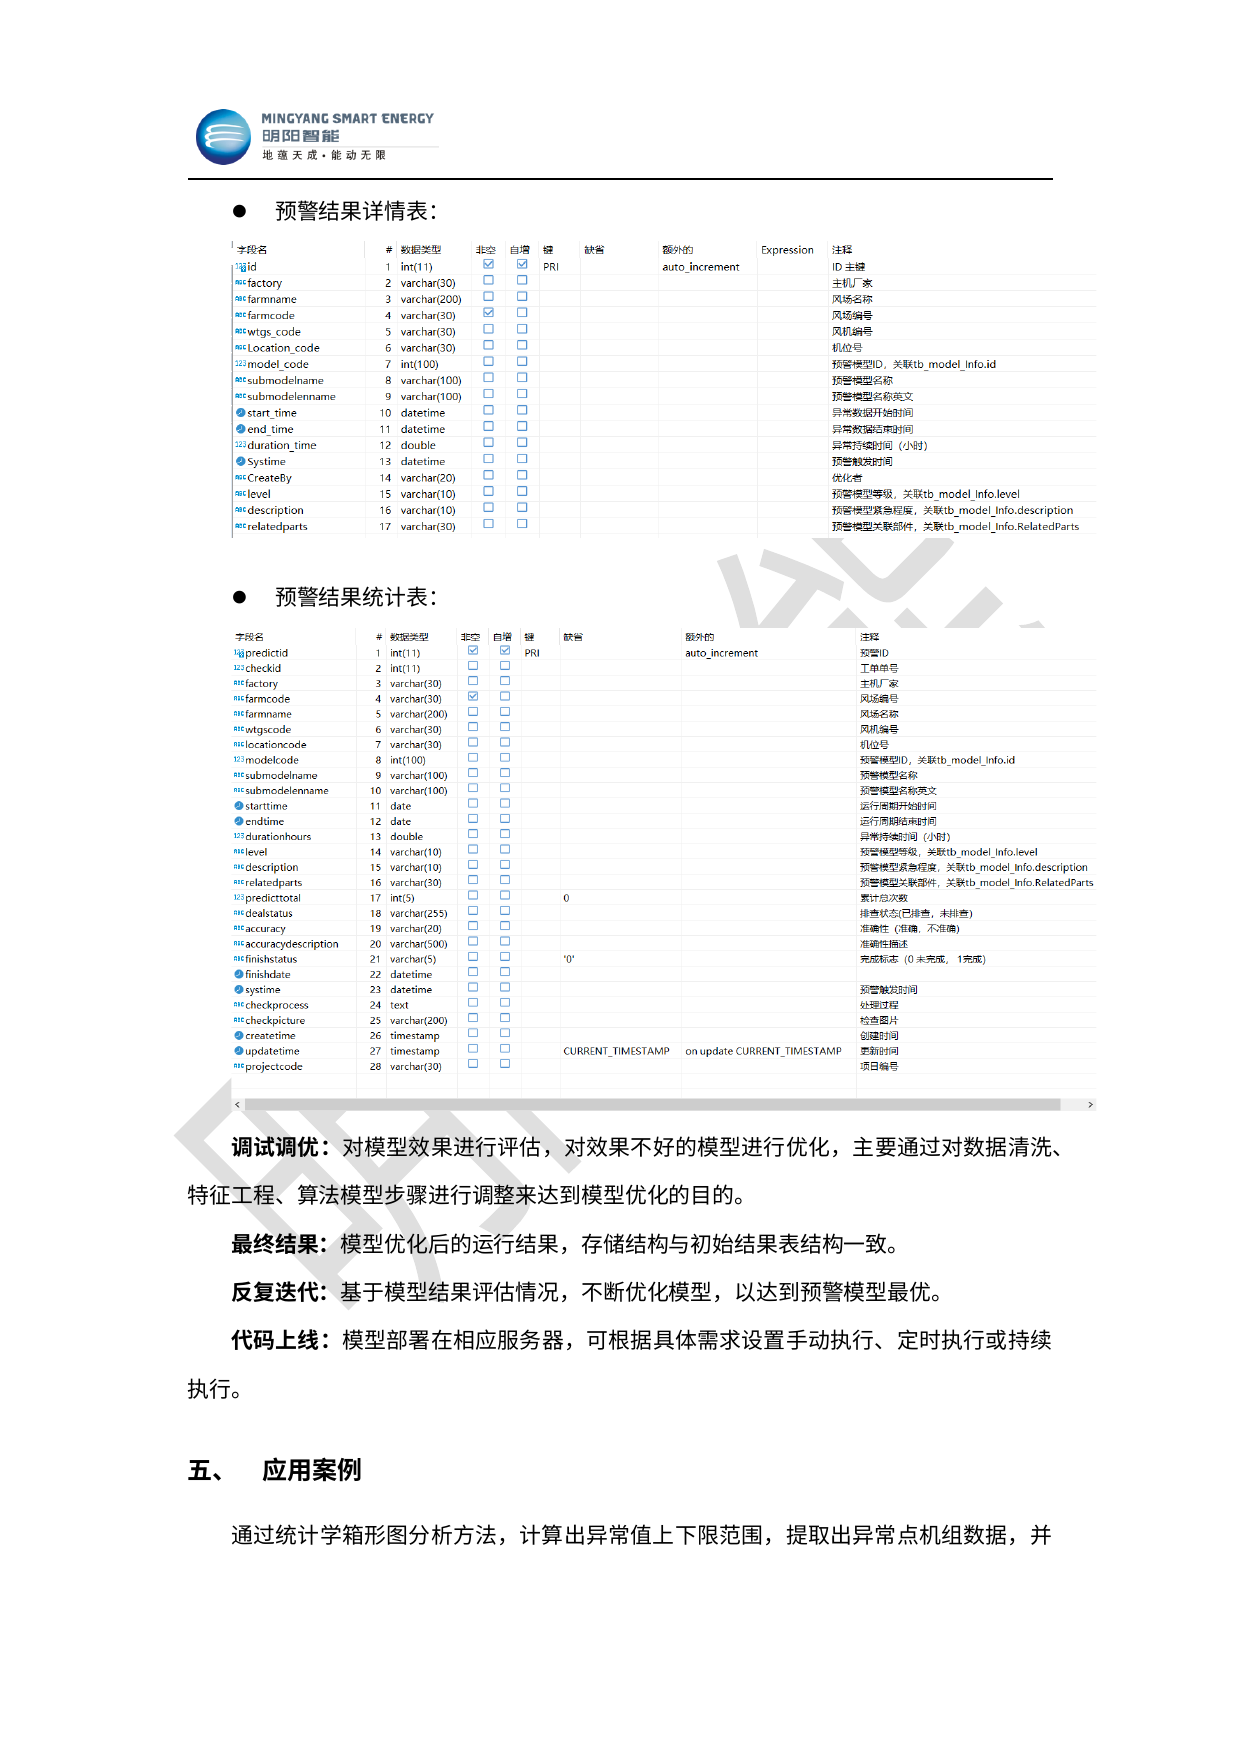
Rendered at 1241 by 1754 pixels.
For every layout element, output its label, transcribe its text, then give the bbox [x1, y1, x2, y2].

text 代码上线：模型部署在相应服务器，可根据具体需求设置手动执行、定时执行或持续执行。 [187, 1323, 1053, 1404]
picture [231, 628, 1097, 1111]
text 反复迭代：基于模型结果评估情况，不断优化模型，以达到预警模型最优。 [231, 1274, 1053, 1307]
picture [187, 88, 449, 177]
subtitle 应用案例 [187, 1436, 1053, 1501]
list 预警结果统计表： [231, 580, 1053, 612]
list 预警结果详情表： [231, 193, 1053, 226]
text 调试调优：对模型效果进行评估，对效果不好的模型进行优化，主要通过对数据清洗、特征工程、算法模型步骤进行调整来达到模型优化的目的。 [187, 1129, 1053, 1210]
text 通过统计学箱形图分析方法，计算出异常值上下限范围，提取出异常点机组数据，并结合发电机非驱动端轴承温度、全场所有机组发电机驱动端轴承温度平均值分析后，发现某风场9#机组发电机相关标签点数据异常情况较为严重，判断为发电机驱动端轴承温度异常等问题，需要排查，因此发出预警信息。 [187, 1517, 1053, 1550]
text 最终结果：模型优化后的运行结果，存储结构与初始结果表结构一致。 [231, 1226, 1053, 1259]
picture [231, 241, 1097, 538]
